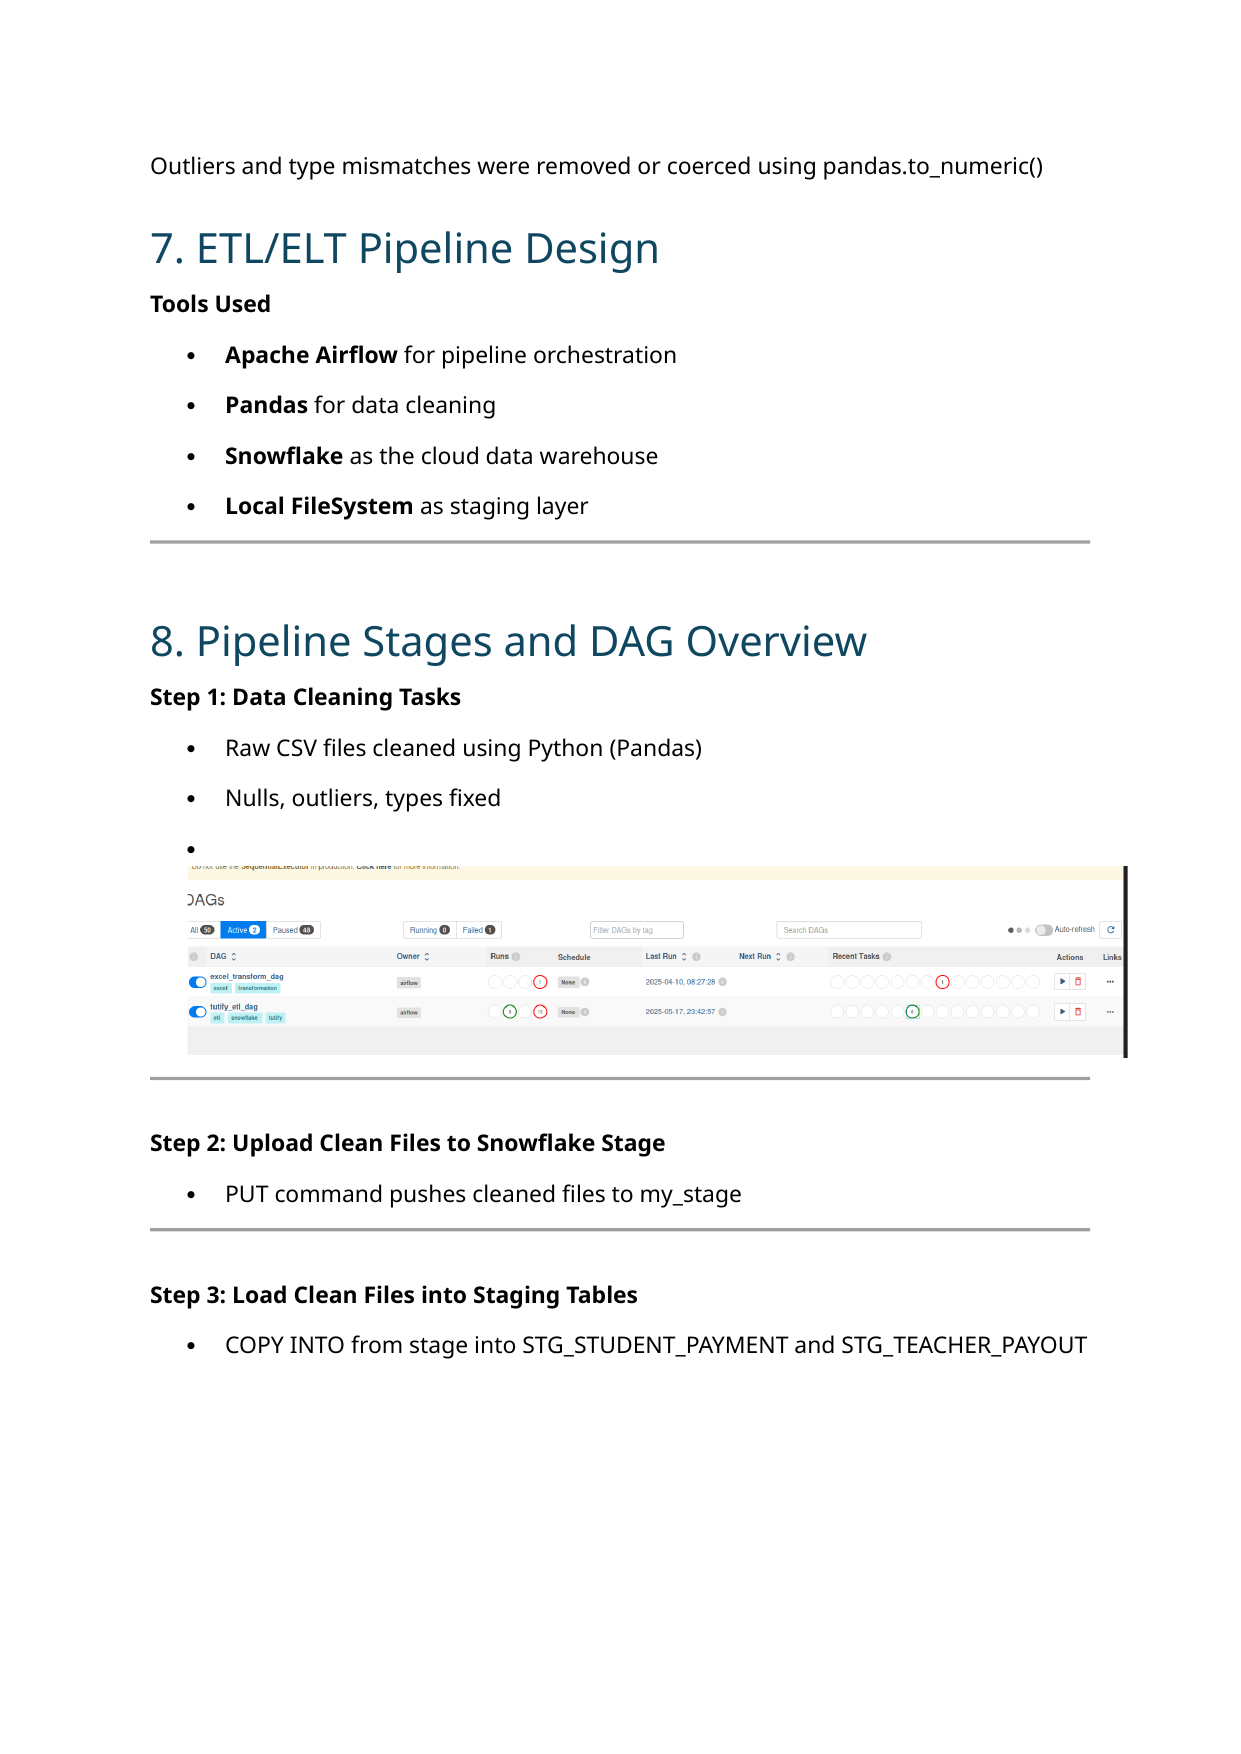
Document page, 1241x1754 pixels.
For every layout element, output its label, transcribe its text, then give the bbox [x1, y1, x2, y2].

list Pandas for data cleaning [187, 389, 1090, 420]
text Outliers and type mismatches were removed or coerced using pandas.to_numeric() [150, 150, 1090, 181]
list PUT command pushes cleaned files to my_stage [187, 1178, 1090, 1209]
list Local FileSystem as staging layer [187, 490, 1090, 521]
list Apache Airflow for pipeline orchestration [187, 339, 1090, 370]
text Tools Used [150, 288, 1090, 319]
list COPY INTO from stage into STG_STUDENT_PAYMENT and STG_TEACHER_PAYOUT [187, 1329, 1090, 1360]
subtitle 7. ETL/ELT Pipeline Design [150, 219, 1090, 276]
list Raw CSV files cleaned using Python (Pandas) [187, 732, 1090, 763]
text Step 2: Upload Clean Files to Snowflake Stage [150, 1127, 1090, 1159]
text Step 1: Data Cleaning Tasks [150, 681, 1090, 712]
text Step 3: Load Clean Files into Staging Tables [150, 1279, 1090, 1310]
picture [187, 866, 1128, 1058]
list Nulls, outliers, types fixed [187, 782, 1090, 813]
list Snowflake as the cloud data warehouse [187, 439, 1090, 471]
subtitle 8. Pipeline Stages and DAG Overview [150, 612, 1090, 668]
